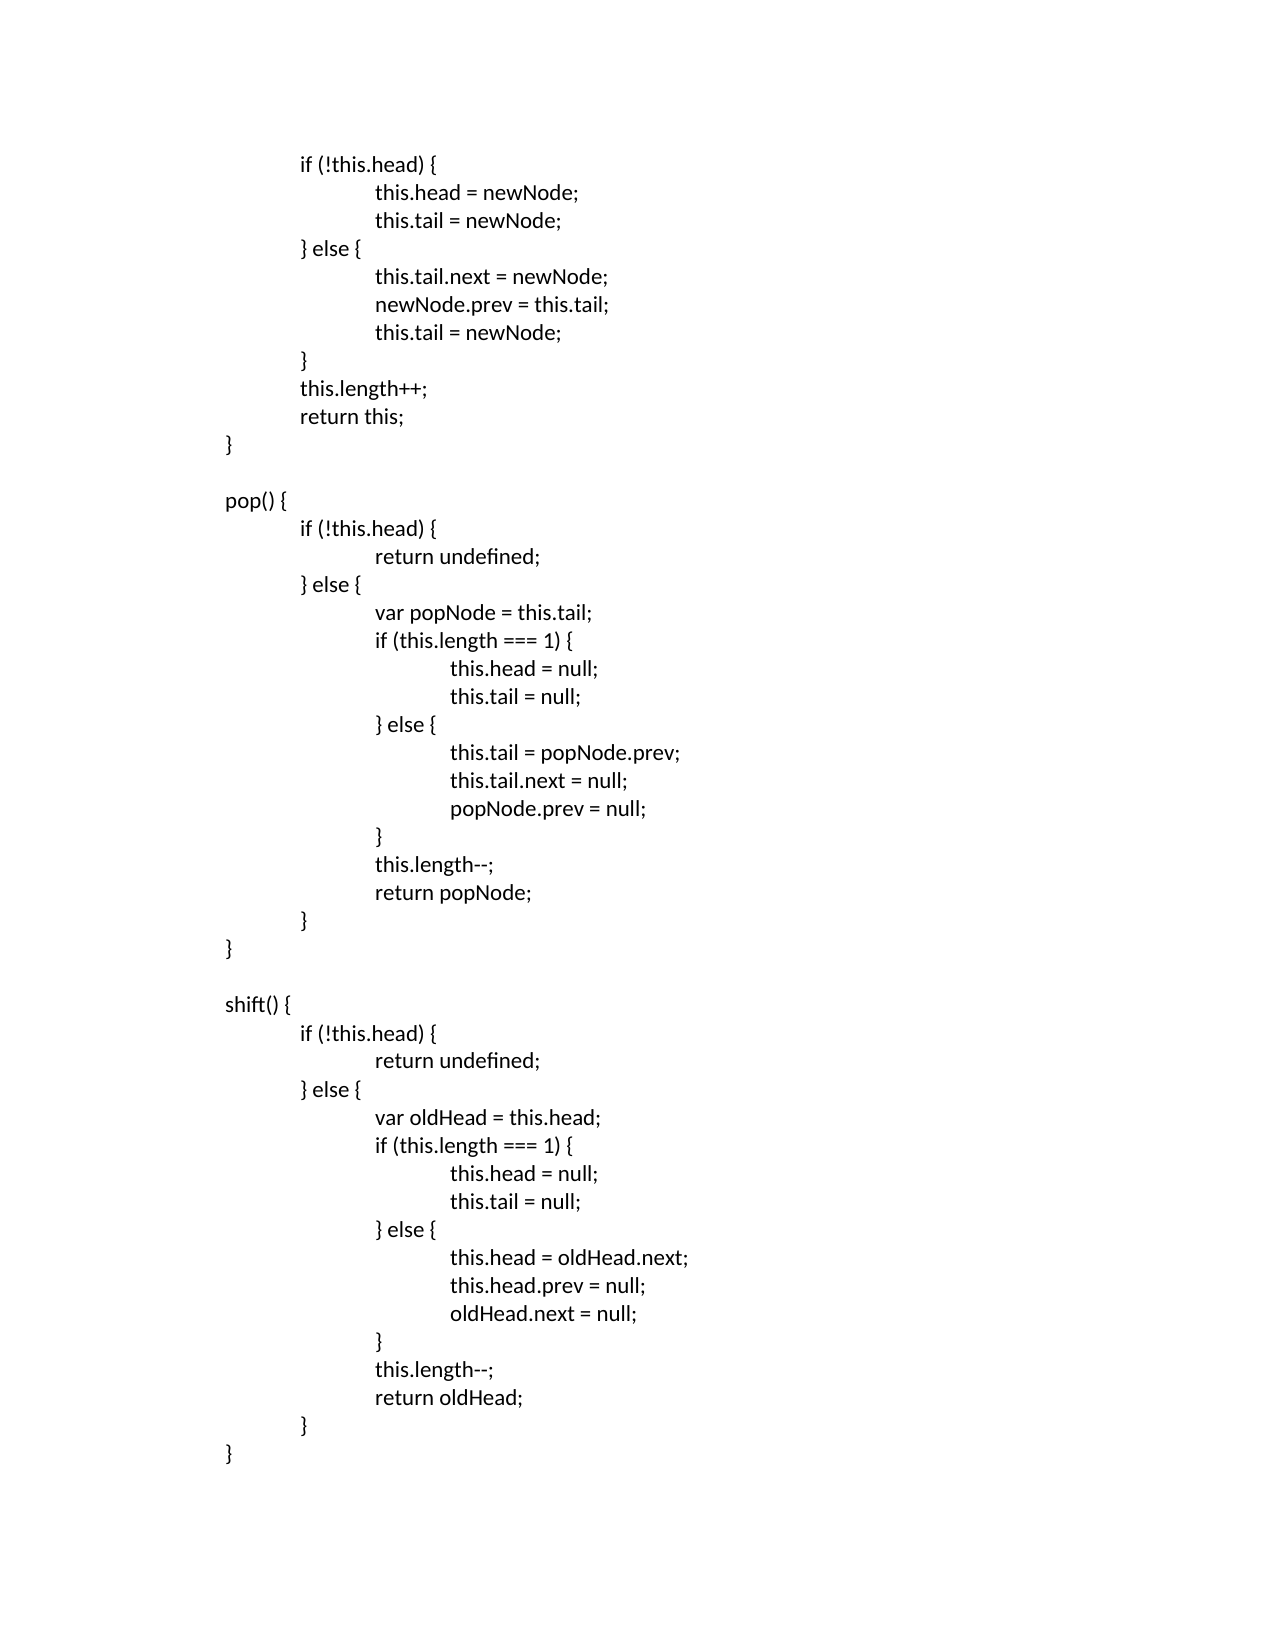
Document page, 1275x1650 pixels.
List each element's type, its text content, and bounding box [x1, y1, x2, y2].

text this.tail = newNode; [150, 318, 1125, 346]
text var popNode = this.tail; [150, 598, 1125, 626]
text } [150, 1411, 1125, 1439]
text if (!this.head) { [150, 514, 1125, 542]
text oldHead.next = null; [150, 1299, 1125, 1327]
text this.tail = null; [150, 682, 1125, 710]
text this.tail.next = newNode; [150, 262, 1125, 290]
text shift() { [150, 991, 1125, 1019]
text } [150, 346, 1125, 374]
text } [150, 430, 1125, 458]
text this.length++; [150, 374, 1125, 402]
text if (!this.head) { [150, 150, 1125, 178]
text return popNode; [150, 878, 1125, 907]
text if (this.length === 1) { [150, 1131, 1125, 1159]
text } else { [150, 234, 1125, 262]
text this.length--; [150, 851, 1125, 878]
text this.tail = newNode; [150, 206, 1125, 234]
text return oldHead; [150, 1383, 1125, 1411]
text } [150, 1327, 1125, 1355]
text this.head = null; [150, 1159, 1125, 1187]
text newNode.prev = this.tail; [150, 290, 1125, 318]
text this.head.prev = null; [150, 1271, 1125, 1299]
text this.tail = popNode.prev; [150, 738, 1125, 766]
text this.head = null; [150, 654, 1125, 682]
text if (this.length === 1) { [150, 626, 1125, 654]
text } else { [150, 1075, 1125, 1103]
text } else { [150, 570, 1125, 598]
text return undefined; [150, 542, 1125, 570]
text if (!this.head) { [150, 1019, 1125, 1047]
text } [150, 934, 1125, 963]
text this.tail.next = null; [150, 766, 1125, 794]
text pop() { [150, 486, 1125, 514]
text return this; [150, 402, 1125, 430]
text } [150, 907, 1125, 934]
text } [150, 1439, 1125, 1467]
text var oldHead = this.head; [150, 1103, 1125, 1131]
text this.tail = null; [150, 1187, 1125, 1215]
text this.length--; [150, 1355, 1125, 1383]
text this.head = newNode; [150, 178, 1125, 206]
text } [150, 822, 1125, 851]
text popNode.prev = null; [150, 794, 1125, 822]
text } else { [150, 1215, 1125, 1243]
text } else { [150, 710, 1125, 738]
text this.head = oldHead.next; [150, 1243, 1125, 1271]
text return undefined; [150, 1047, 1125, 1075]
